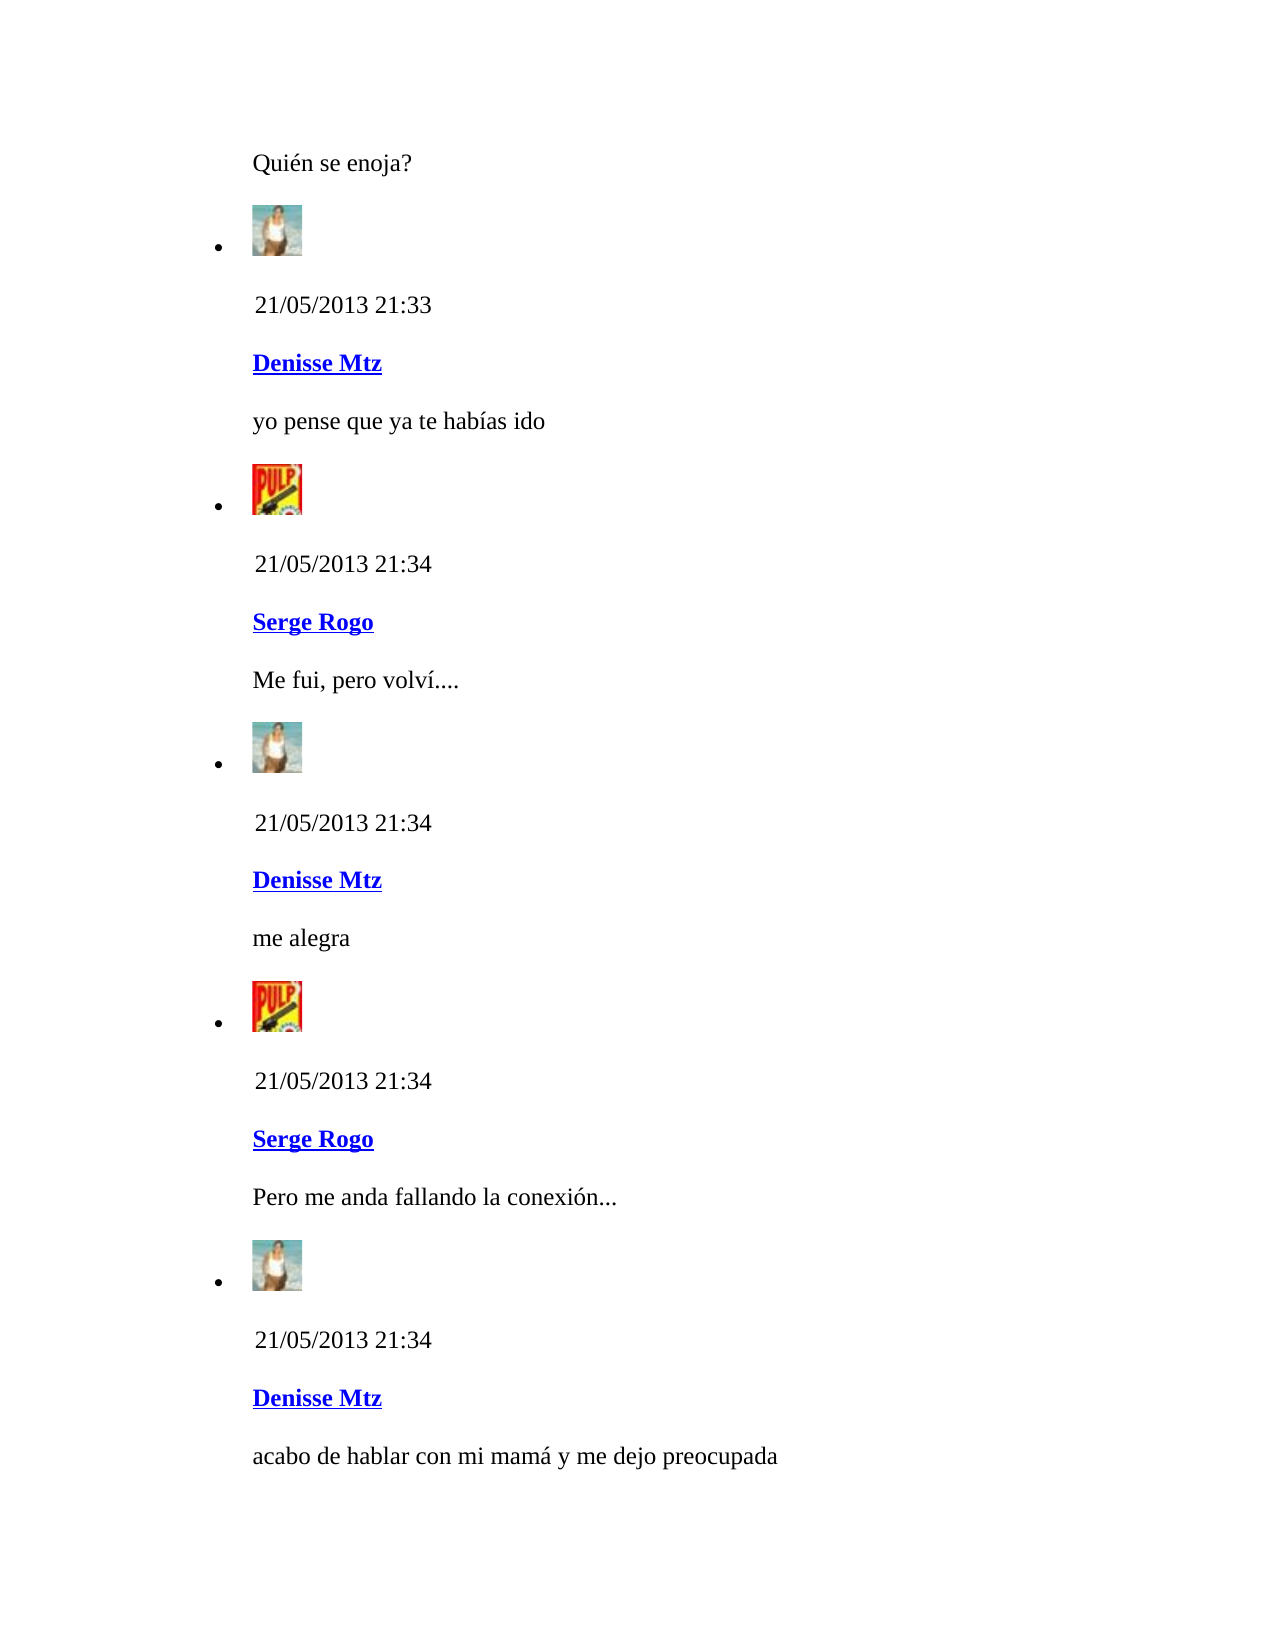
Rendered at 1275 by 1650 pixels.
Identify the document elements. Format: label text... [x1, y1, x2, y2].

text 21/05/2013 21:34 [252, 549, 1098, 578]
text 21/05/2013 21:33 [252, 290, 1098, 319]
text Quién se enoja? [252, 148, 1098, 176]
text 21/05/2013 21:34 [252, 1325, 1098, 1354]
picture [252, 722, 303, 773]
text Me fui, pero volví.... [252, 665, 1098, 694]
picture [252, 981, 303, 1032]
text Denisse Mtz [252, 1383, 1098, 1412]
text Denisse Mtz [252, 348, 1098, 377]
picture [252, 205, 303, 256]
picture [252, 1240, 303, 1291]
text Serge Rogo [252, 1124, 1098, 1153]
text 21/05/2013 21:34 [252, 808, 1098, 836]
text Pero me anda fallando la conexión... [252, 1182, 1098, 1211]
text yo pense que ya te habías ido [252, 406, 1098, 435]
text me alegra [252, 923, 1098, 952]
text Serge Rogo [252, 607, 1098, 636]
text 21/05/2013 21:34 [252, 1066, 1098, 1095]
text Denisse Mtz [252, 866, 1098, 894]
text acabo de hablar con mi mamá y me dejo preocupada [252, 1441, 1098, 1469]
picture [252, 464, 303, 515]
